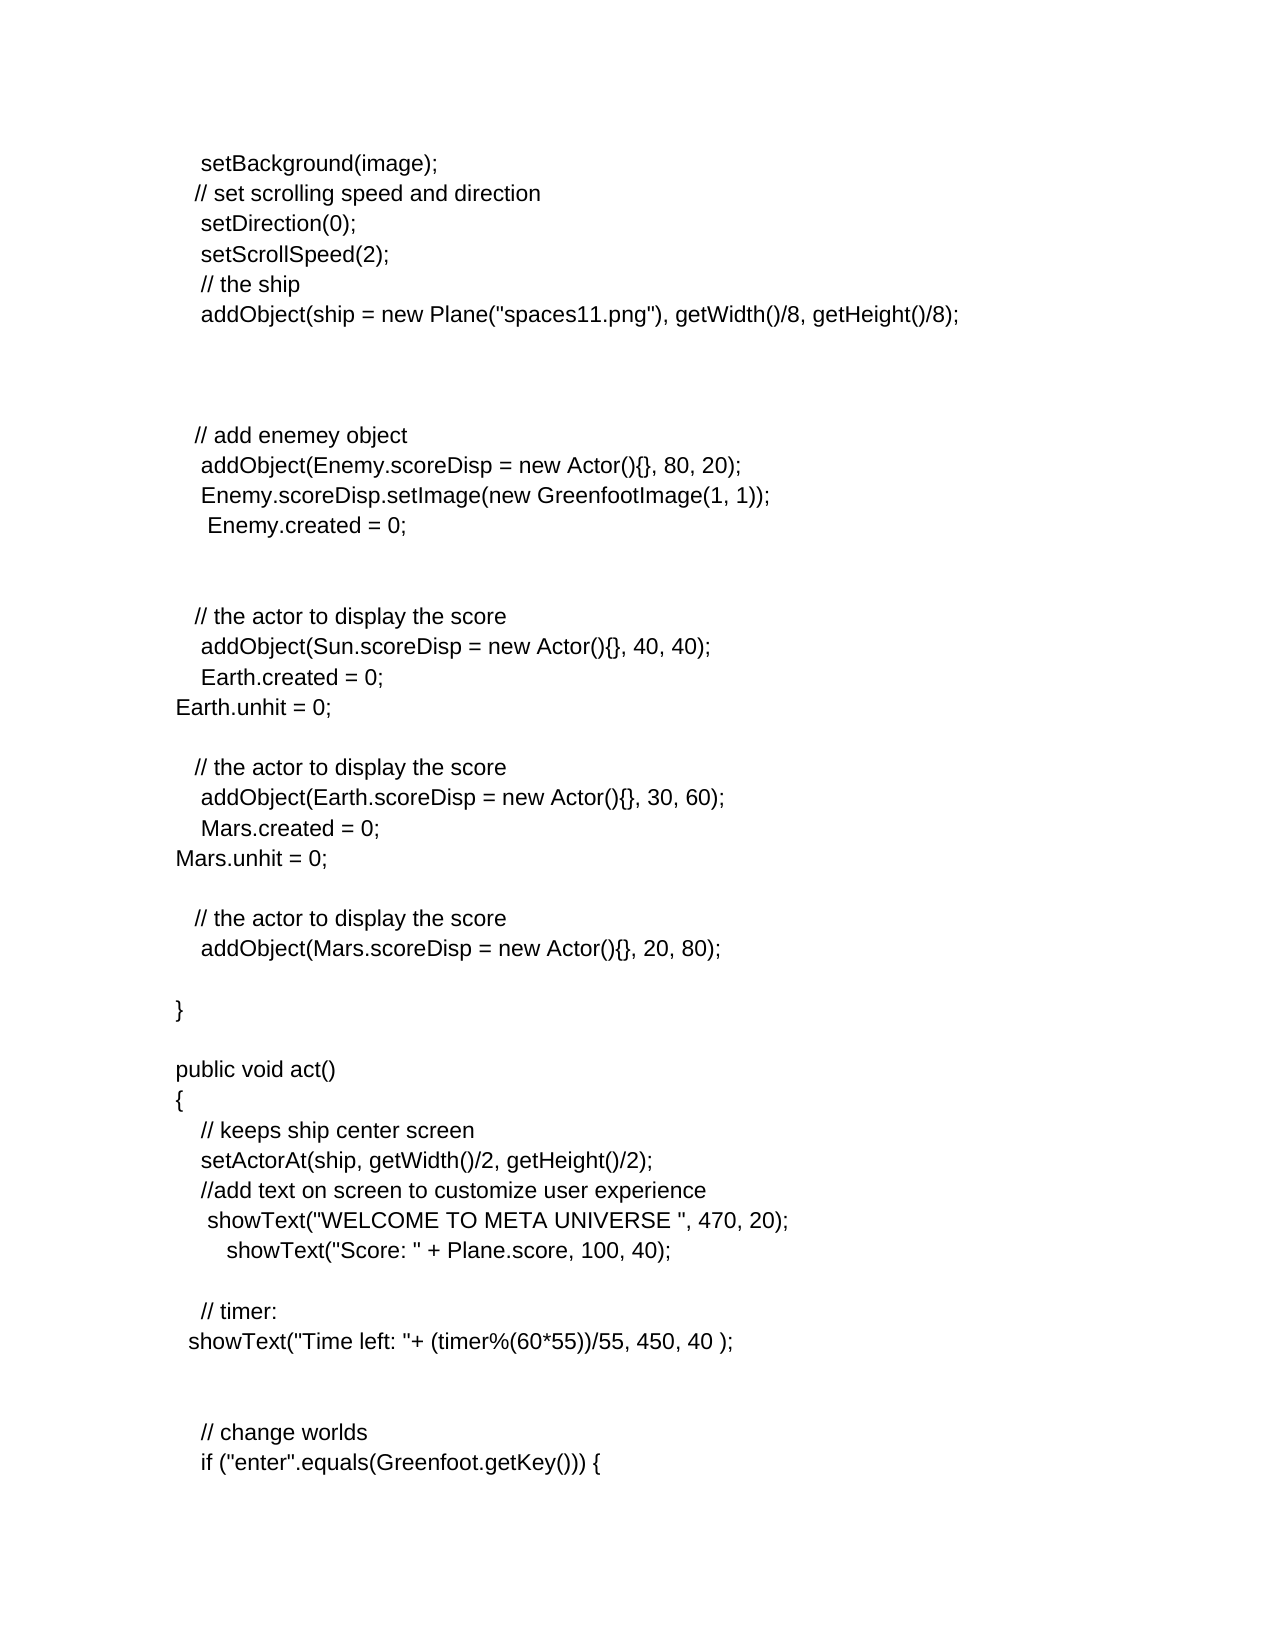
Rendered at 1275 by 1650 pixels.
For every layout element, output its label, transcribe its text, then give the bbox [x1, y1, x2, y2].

text Mars.created = 0; [150, 814, 1125, 841]
text // set scrolling speed and direction [150, 180, 1125, 207]
text showText("WELCOME TO META UNIVERSE ", 470, 20); [150, 1207, 1125, 1234]
text // keeps ship center screen [150, 1117, 1125, 1143]
text } [150, 996, 1125, 1022]
text addObject(Sun.scoreDisp = new Actor(){}, 40, 40); [150, 633, 1125, 660]
text setBackground(image); [150, 150, 1125, 176]
text // the ship [150, 271, 1125, 297]
text showText("Score: " + Plane.score, 100, 40); [150, 1237, 1125, 1264]
text addObject(Earth.scoreDisp = new Actor(){}, 30, 60); [150, 784, 1125, 811]
text addObject(Enemy.scoreDisp = new Actor(){}, 80, 20); [150, 452, 1125, 478]
text // add enemey object [150, 422, 1125, 448]
text showText("Time left: "+ (timer%(60*55))/55, 450, 40 ); [150, 1328, 1125, 1354]
text // timer: [150, 1298, 1125, 1324]
text // change worlds [150, 1419, 1125, 1445]
text Mars.unhit = 0; [150, 845, 1125, 871]
text if ("enter".equals(Greenfoot.getKey())) { [150, 1449, 1125, 1475]
text //add text on screen to customize user experience [150, 1177, 1125, 1203]
text Enemy.scoreDisp.setImage(new GreenfootImage(1, 1)); [150, 482, 1125, 509]
text Enemy.created = 0; [150, 512, 1125, 539]
text setDirection(0); [150, 210, 1125, 237]
text // the actor to display the score [150, 754, 1125, 781]
text public void act() [150, 1056, 1125, 1083]
text Earth.unhit = 0; [150, 694, 1125, 720]
text // the actor to display the score [150, 603, 1125, 629]
text addObject(ship = new Plane("spaces11.png"), getWidth()/8, getHeight()/8); [150, 301, 1125, 327]
text Earth.created = 0; [150, 663, 1125, 690]
text setScrollSpeed(2); [150, 241, 1125, 267]
text // the actor to display the score [150, 905, 1125, 932]
text addObject(Mars.scoreDisp = new Actor(){}, 20, 80); [150, 935, 1125, 962]
text { [150, 1086, 1125, 1113]
text setActorAt(ship, getWidth()/2, getHeight()/2); [150, 1147, 1125, 1173]
